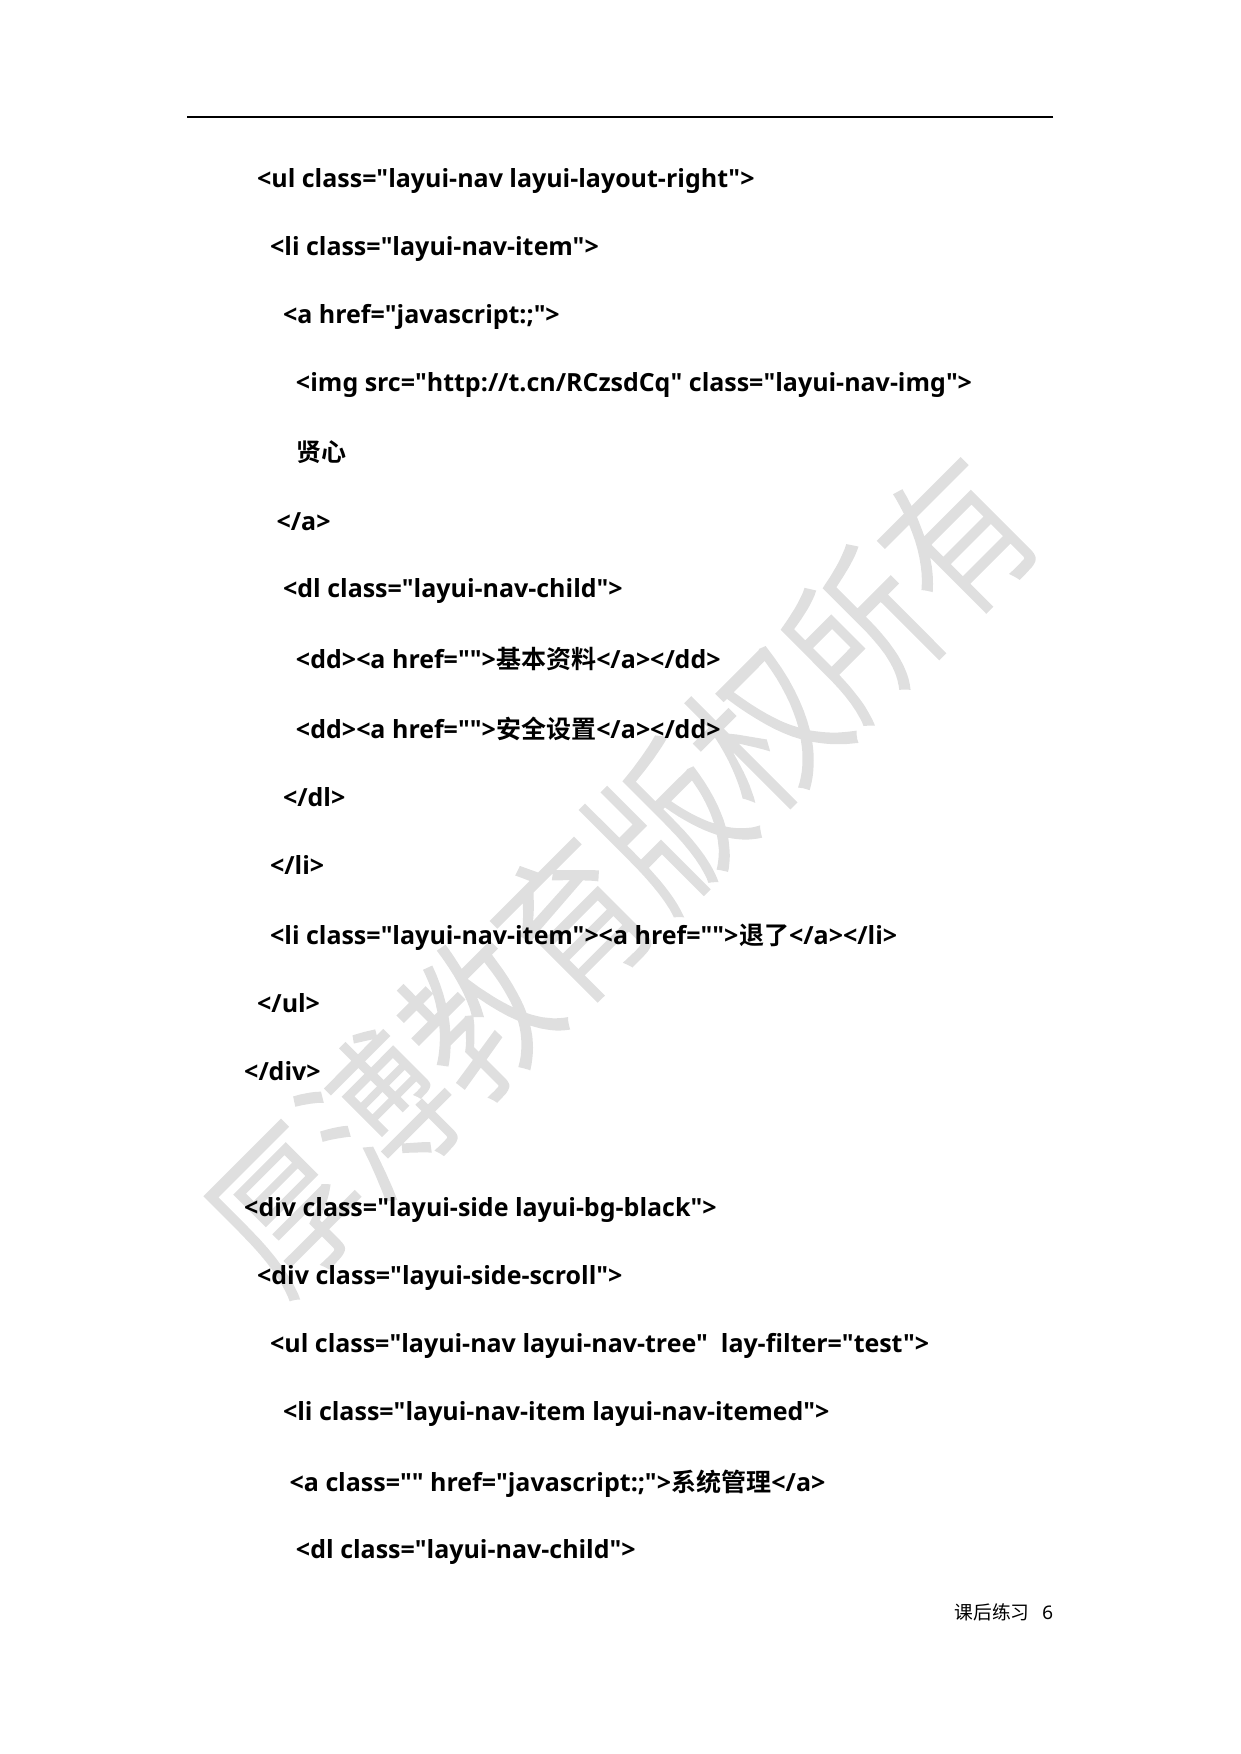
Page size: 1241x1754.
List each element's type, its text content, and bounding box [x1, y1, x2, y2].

list <a class="" href="javascript:;">系统管理</a> [231, 1462, 1053, 1498]
list </a> [231, 503, 1053, 537]
list <li class="layui-nav-item"><a href="">退了</a></li> [231, 916, 1053, 952]
list <div class="layui-side-scroll"> [231, 1258, 1053, 1292]
list <dl class="layui-nav-child"> [231, 1532, 1053, 1566]
list <ul class="layui-nav layui-nav-tree" lay-filter="test"> [231, 1326, 1053, 1360]
list <li class="layui-nav-item layui-nav-itemed"> [231, 1394, 1053, 1428]
list <dd><a href="">安全设置</a></dd> [231, 709, 1053, 746]
list </li> [231, 848, 1053, 882]
list <dd><a href="">基本资料</a></dd> [231, 639, 1053, 675]
list </ul> [231, 986, 1053, 1020]
list </div> [231, 1054, 1053, 1088]
list <div class="layui-side layui-bg-black"> [231, 1190, 1053, 1224]
list <img src="http://t.cn/RCzsdCq" class="layui-nav-img"> [231, 365, 1053, 399]
list <li class="layui-nav-item"> [231, 229, 1053, 263]
list 贤心 [231, 433, 1053, 469]
list <dl class="layui-nav-child"> [231, 571, 1053, 605]
list </dl> [231, 779, 1053, 814]
list <a href="javascript:;"> [231, 297, 1053, 331]
list <ul class="layui-nav layui-layout-right"> [231, 161, 1053, 195]
